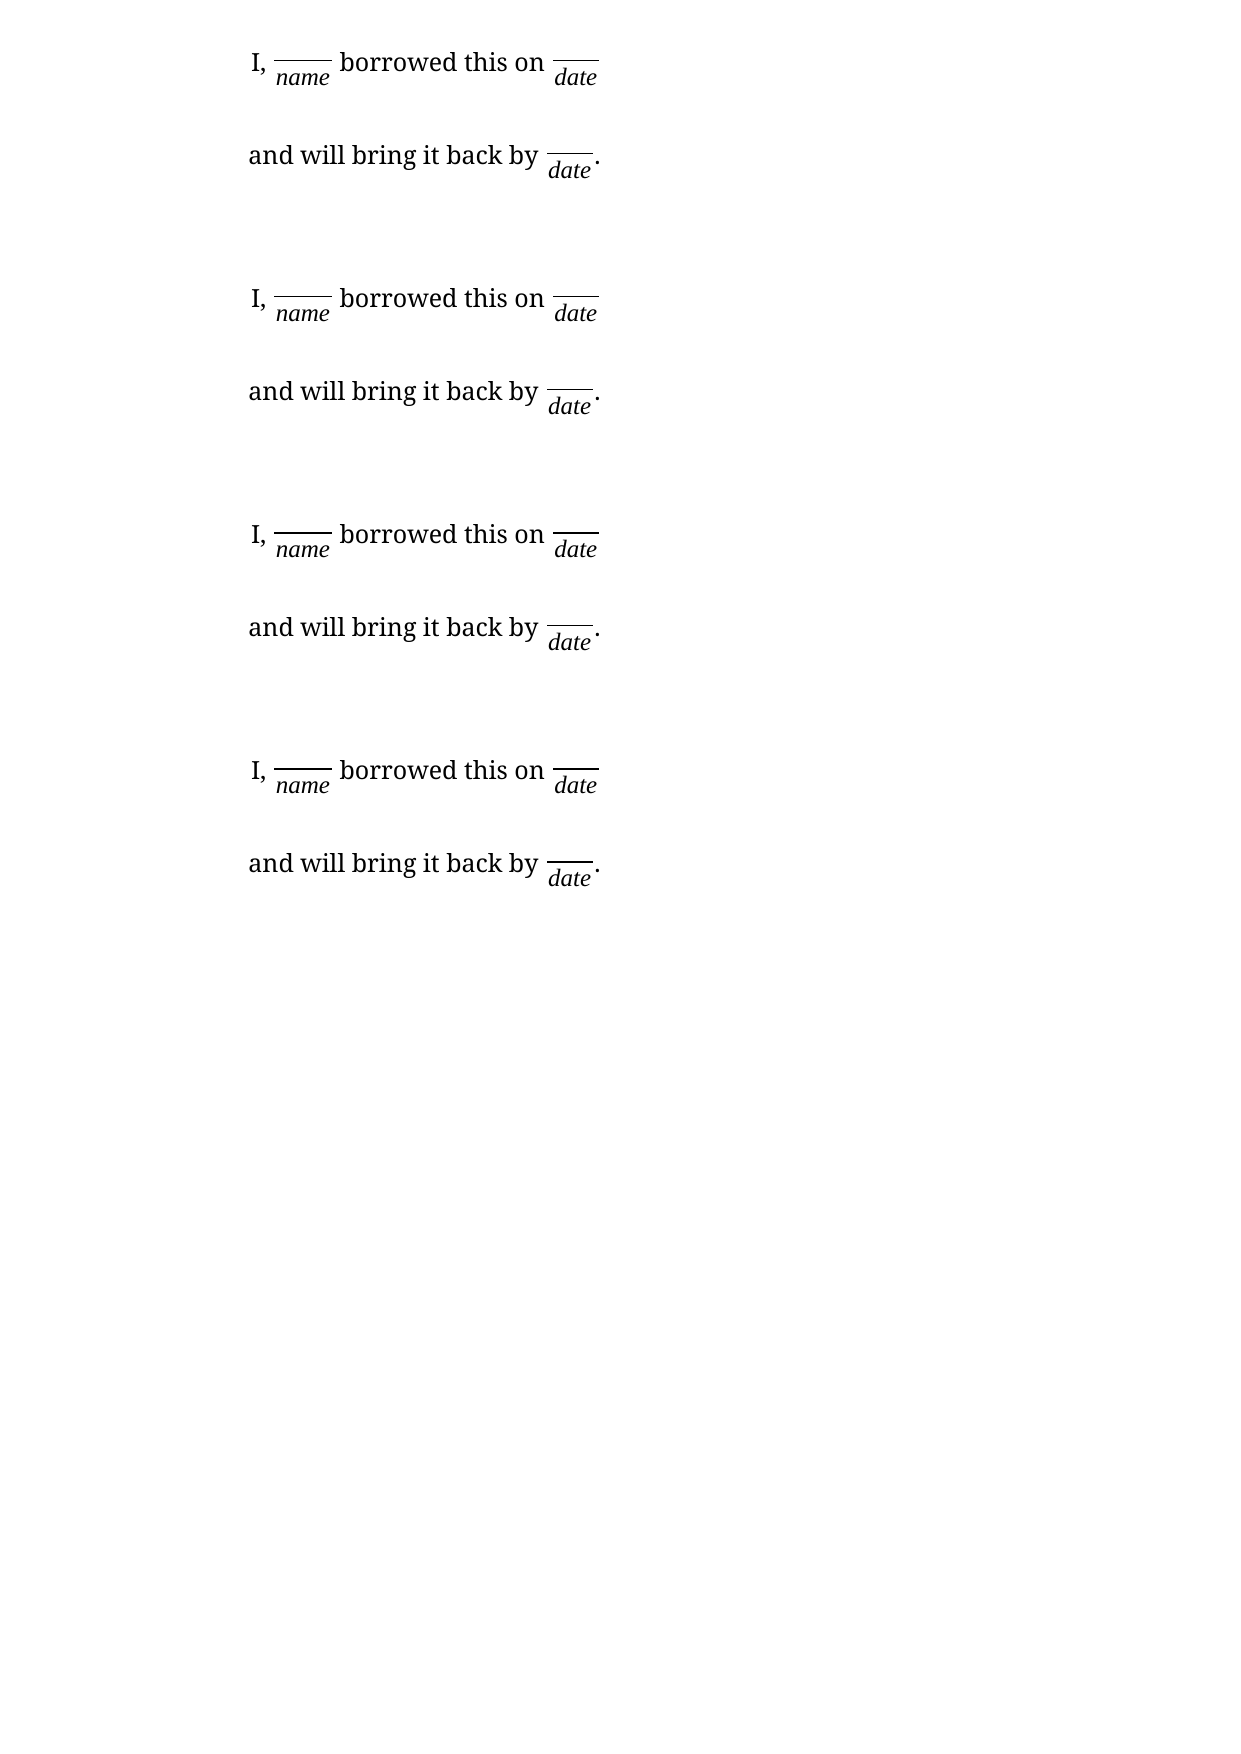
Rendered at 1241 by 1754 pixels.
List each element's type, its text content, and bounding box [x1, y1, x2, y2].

text I, borrowed this on and will bring it back by . [37, 504, 600, 656]
text I, borrowed this on and will bring it back by . [37, 268, 600, 420]
text I, borrowed this on and will bring it back by . [37, 740, 600, 892]
text I, borrowed this on and will bring it back by . [37, 32, 600, 184]
